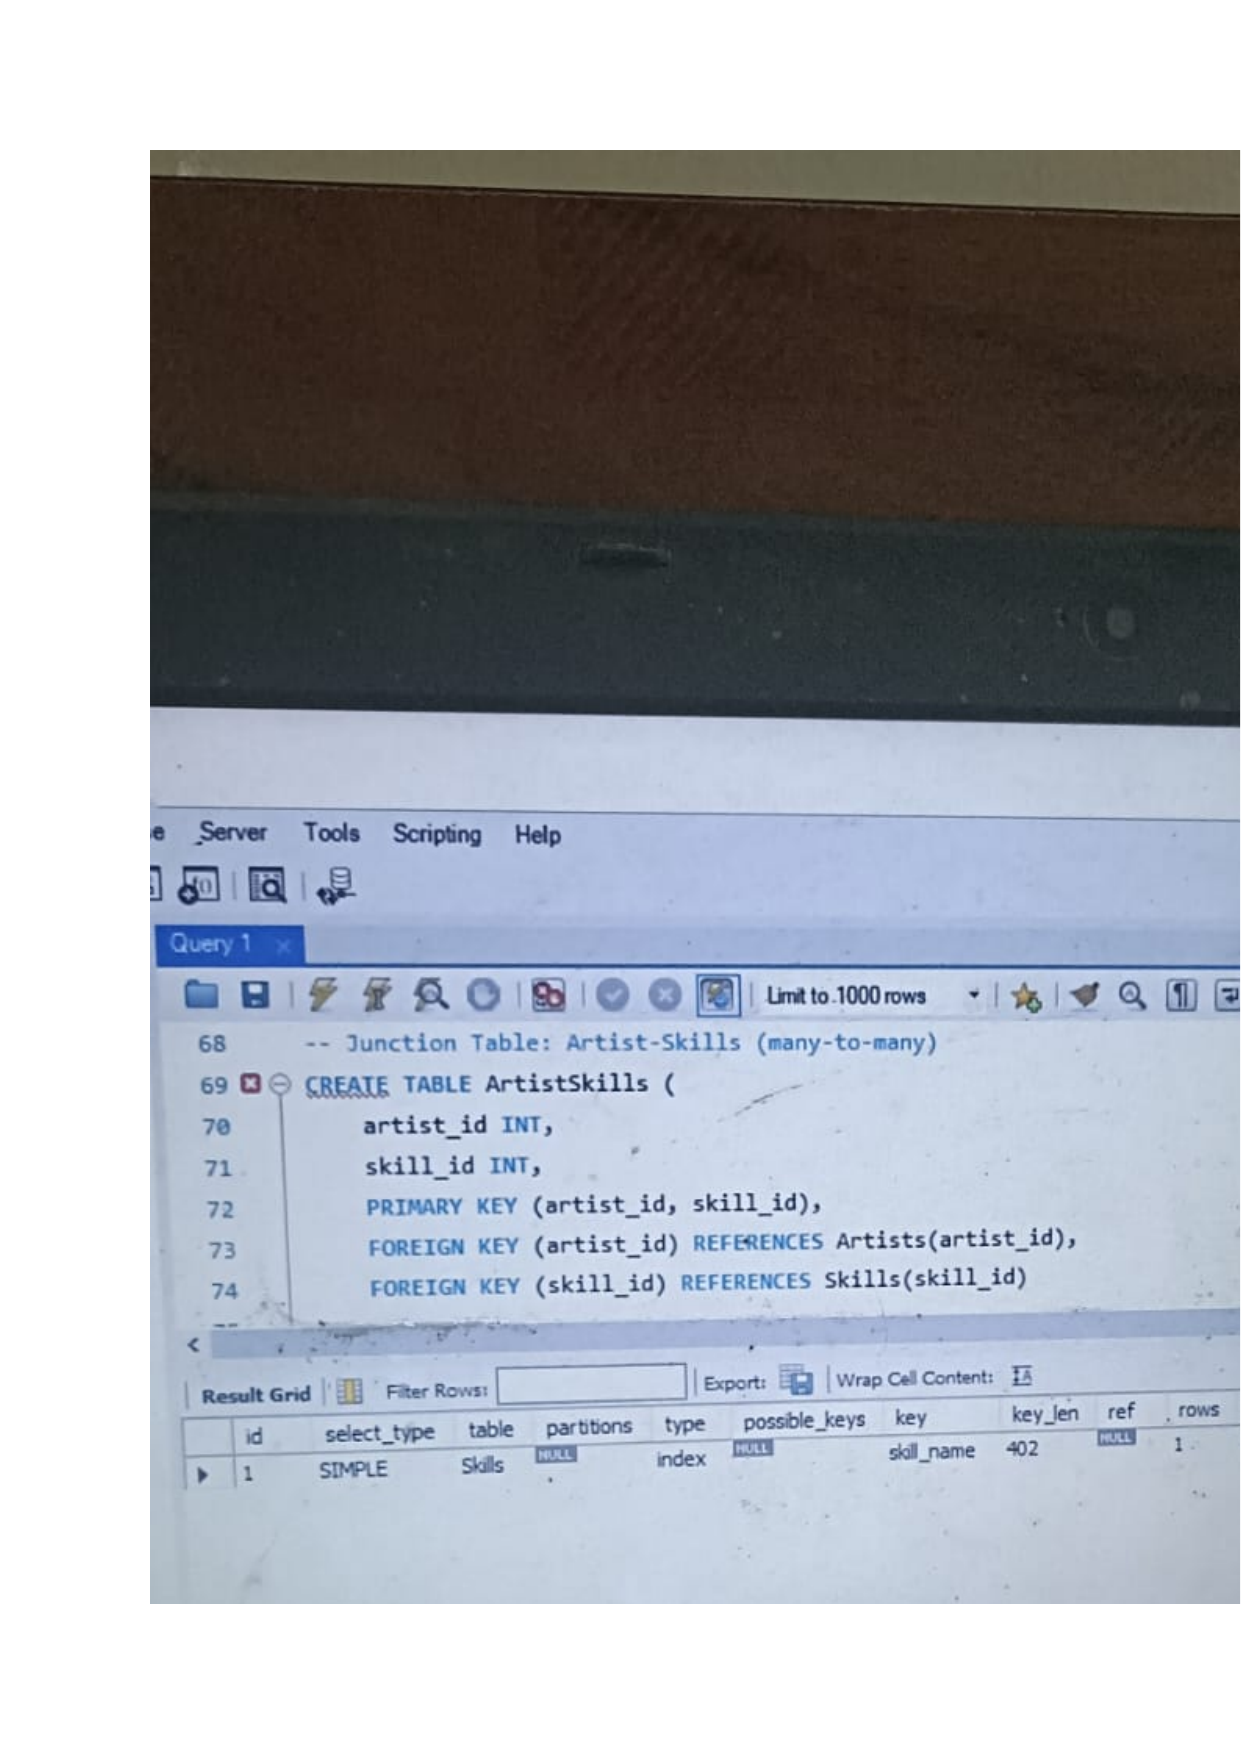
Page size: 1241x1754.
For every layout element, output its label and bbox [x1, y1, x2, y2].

picture [150, 150, 1241, 1604]
